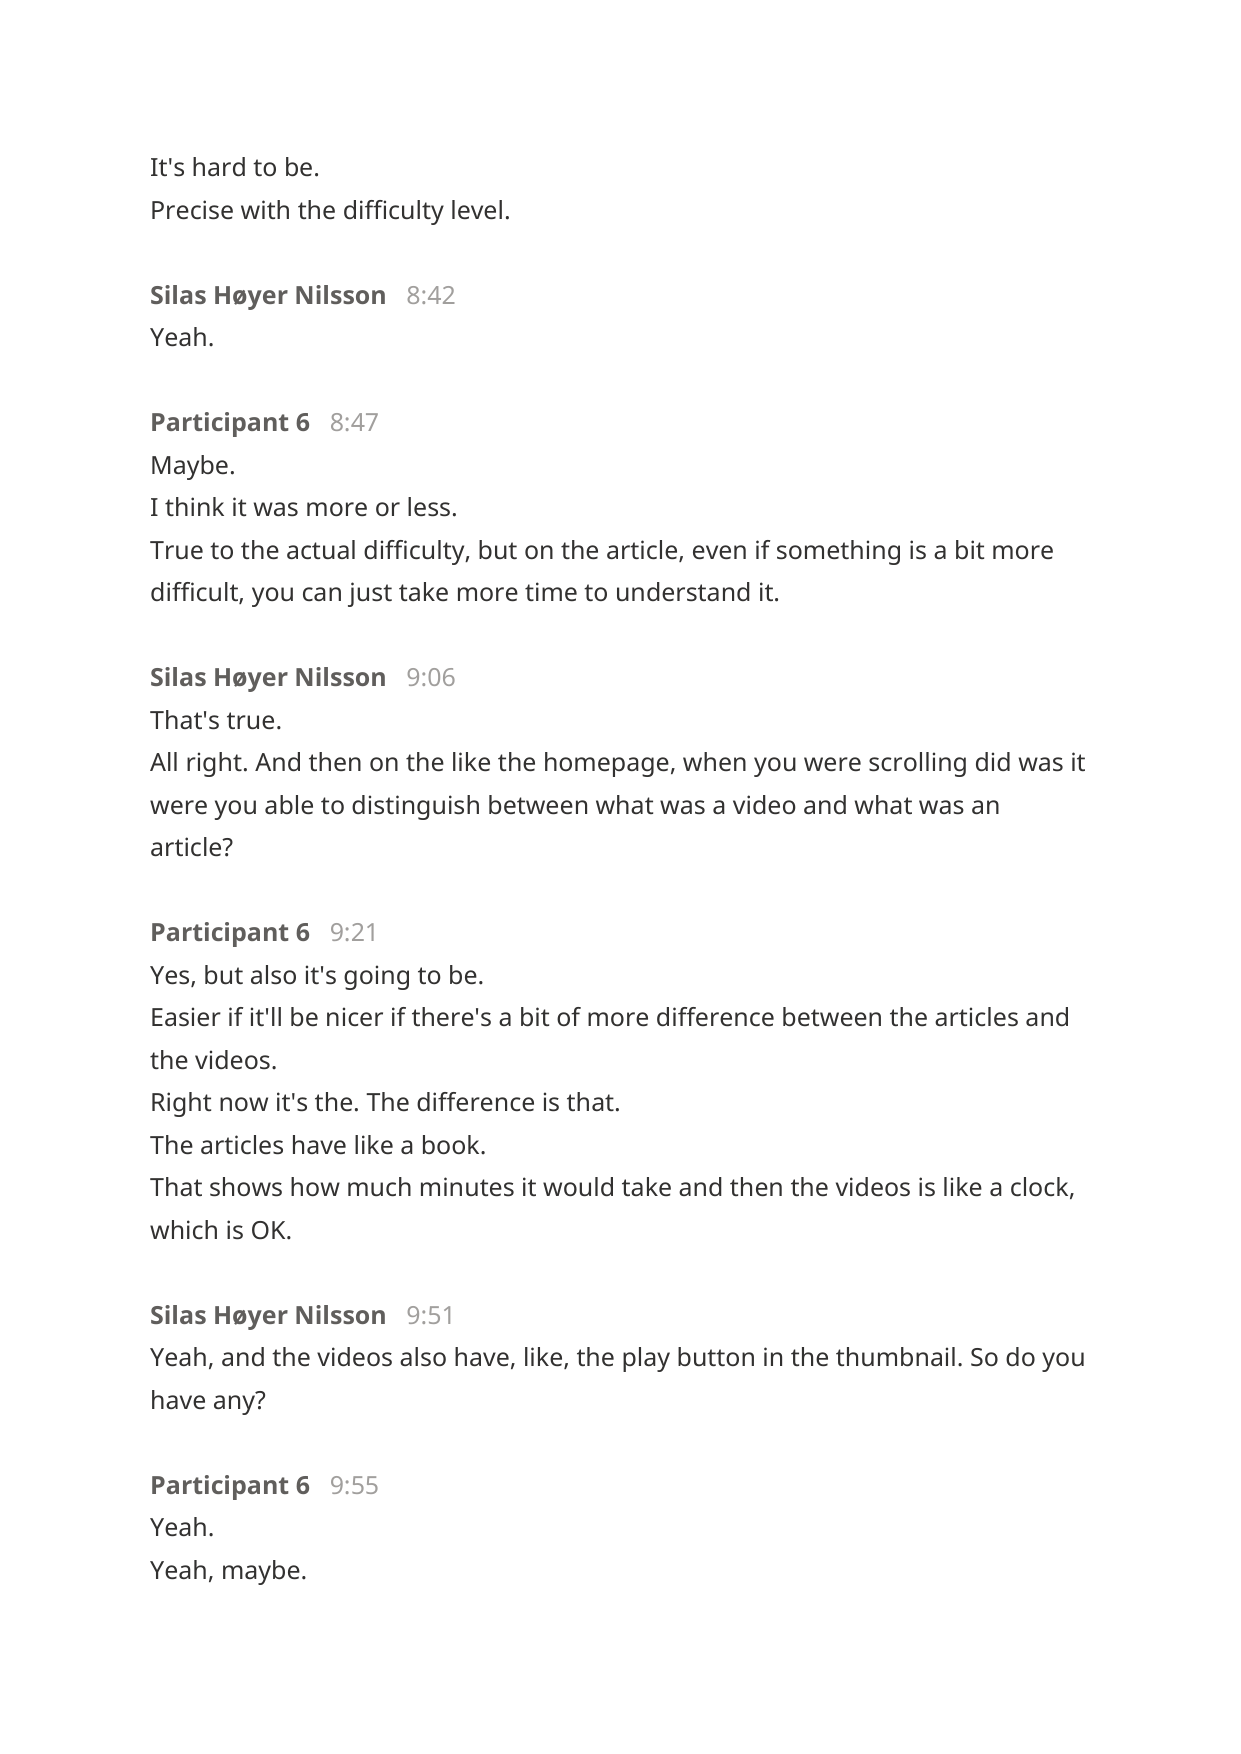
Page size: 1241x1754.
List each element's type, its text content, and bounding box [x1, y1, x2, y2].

text Silas Høyer Nilsson 9:06 That's true. All right. And then on the like the homepage, when you were scrolling did was it were you able to distinguish between what was a video and what was an article? [150, 617, 1090, 864]
text Silas Høyer Nilsson 8:42 Yeah. [150, 235, 1090, 354]
text Participant 6 9:55 Yeah. Yeah, maybe. [150, 1425, 1090, 1587]
text Participant 6 8:47 Maybe. I think it was more or less. True to the actual difficulty, but on the article, even if something is a bit more difficult, you can just take more time to understand it. [150, 362, 1090, 609]
text Silas Høyer Nilsson 9:51 Yeah, and the videos also have, like, the play button in the thumbnail. So do you have any? [150, 1255, 1090, 1417]
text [150, 150, 1090, 227]
text Participant 6 9:21 Yes, but also it's going to be. Easier if it'll be nicer if there's a bit of more difference between the articles and the videos. Right now it's the. The difference is that. The articles have like a book. That shows how much minutes it would take and then the videos is like a clock, which is OK. [150, 872, 1090, 1247]
